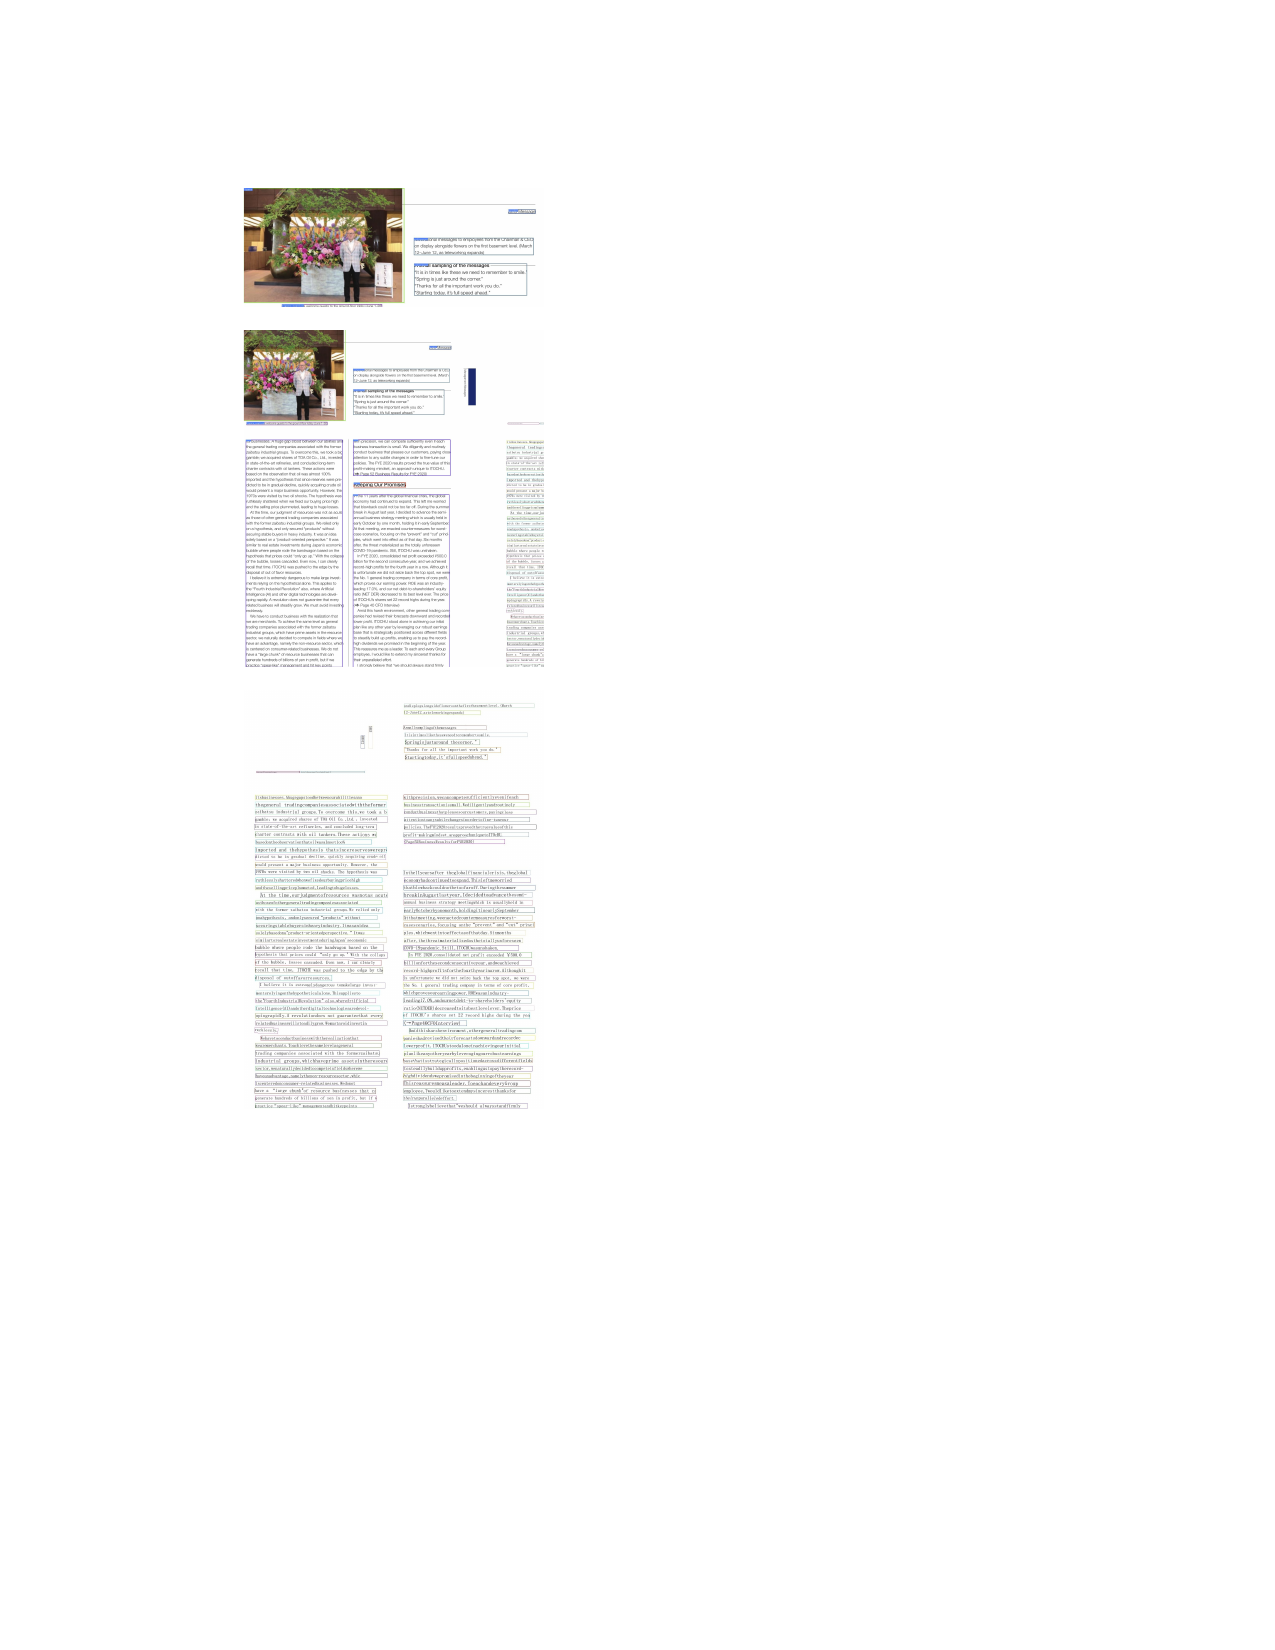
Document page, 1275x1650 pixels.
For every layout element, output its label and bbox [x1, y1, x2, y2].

picture [243, 330, 544, 667]
picture [243, 690, 544, 1109]
picture [243, 188, 544, 307]
